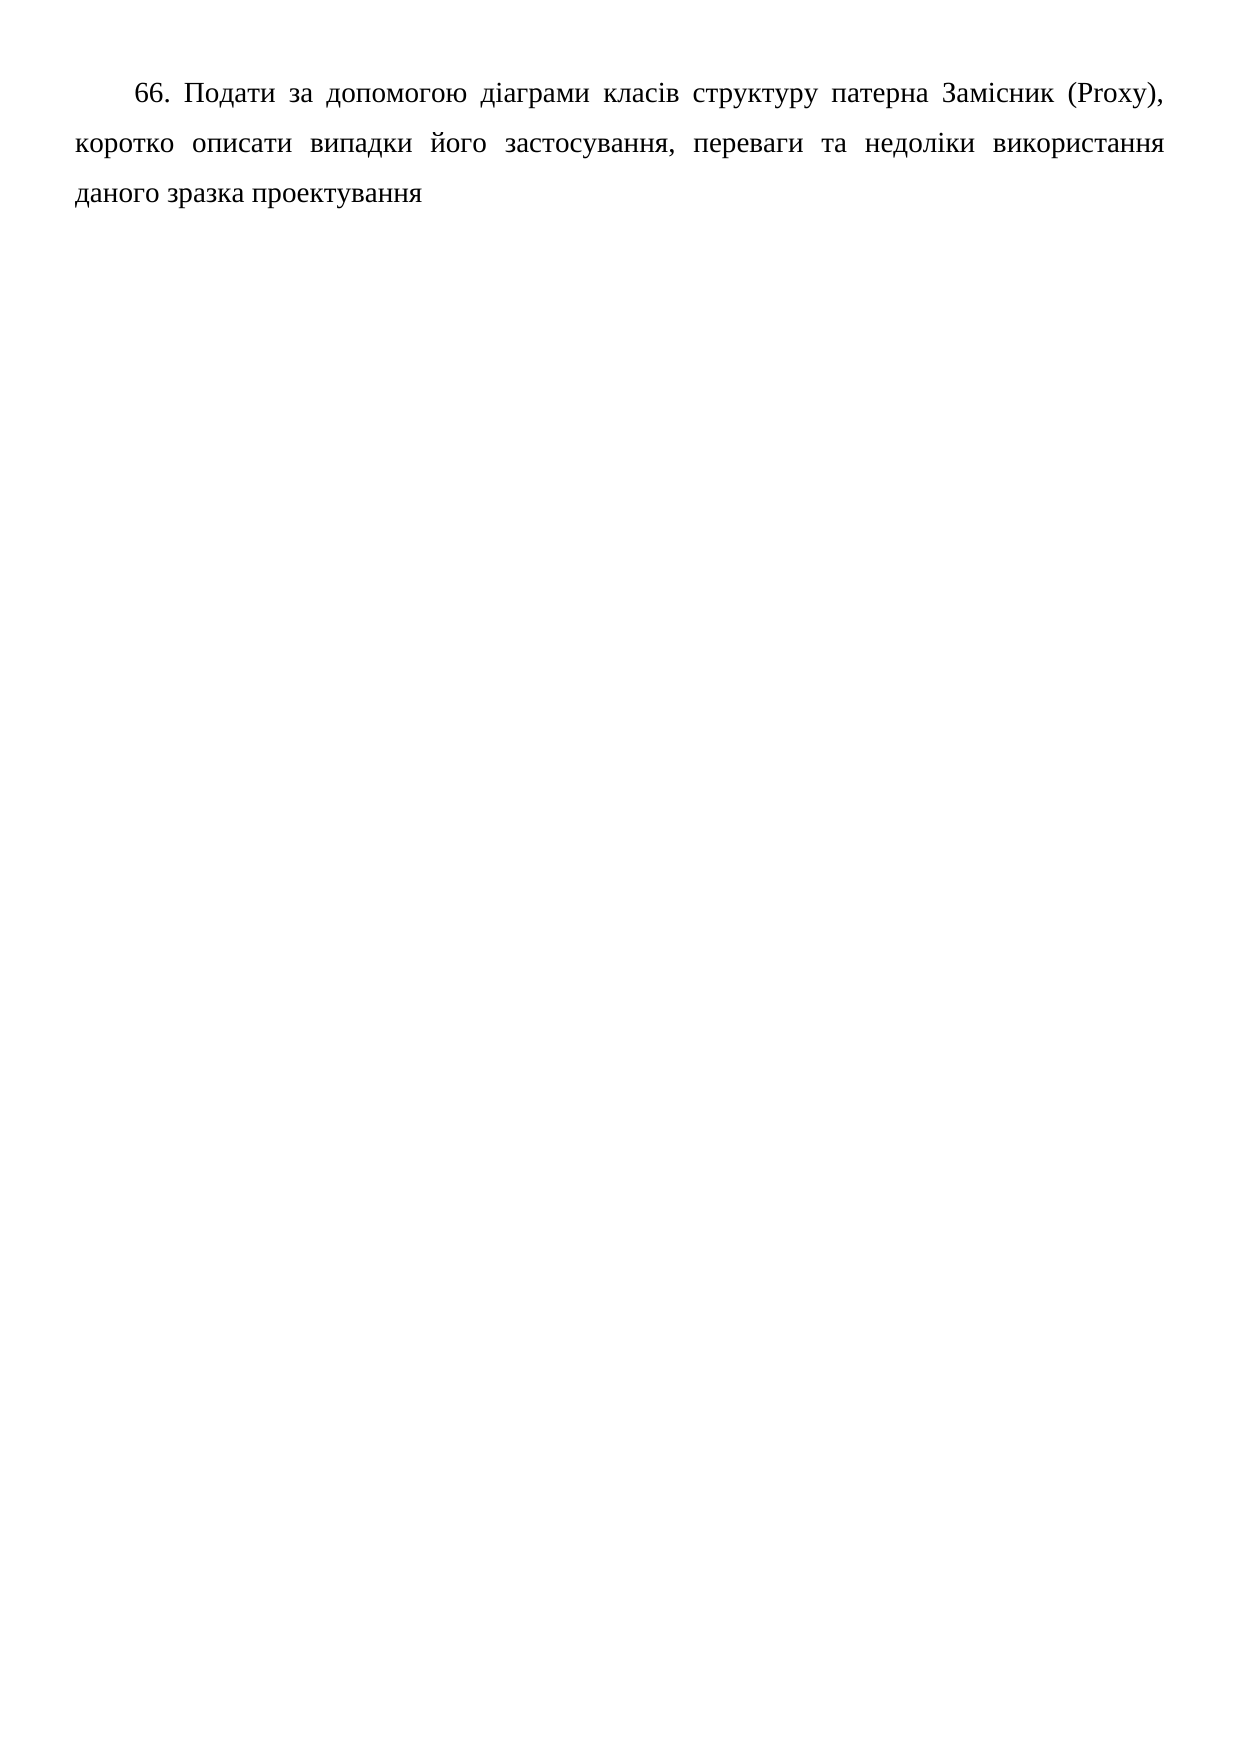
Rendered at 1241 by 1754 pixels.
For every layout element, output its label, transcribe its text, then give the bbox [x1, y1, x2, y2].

text 66. Подати за допомогою діаграми класів структуру патерна Замісник (Proxy), коротко описати випадки його застосування, переваги та недоліки використання даного зразка проектування [75, 75, 1165, 209]
